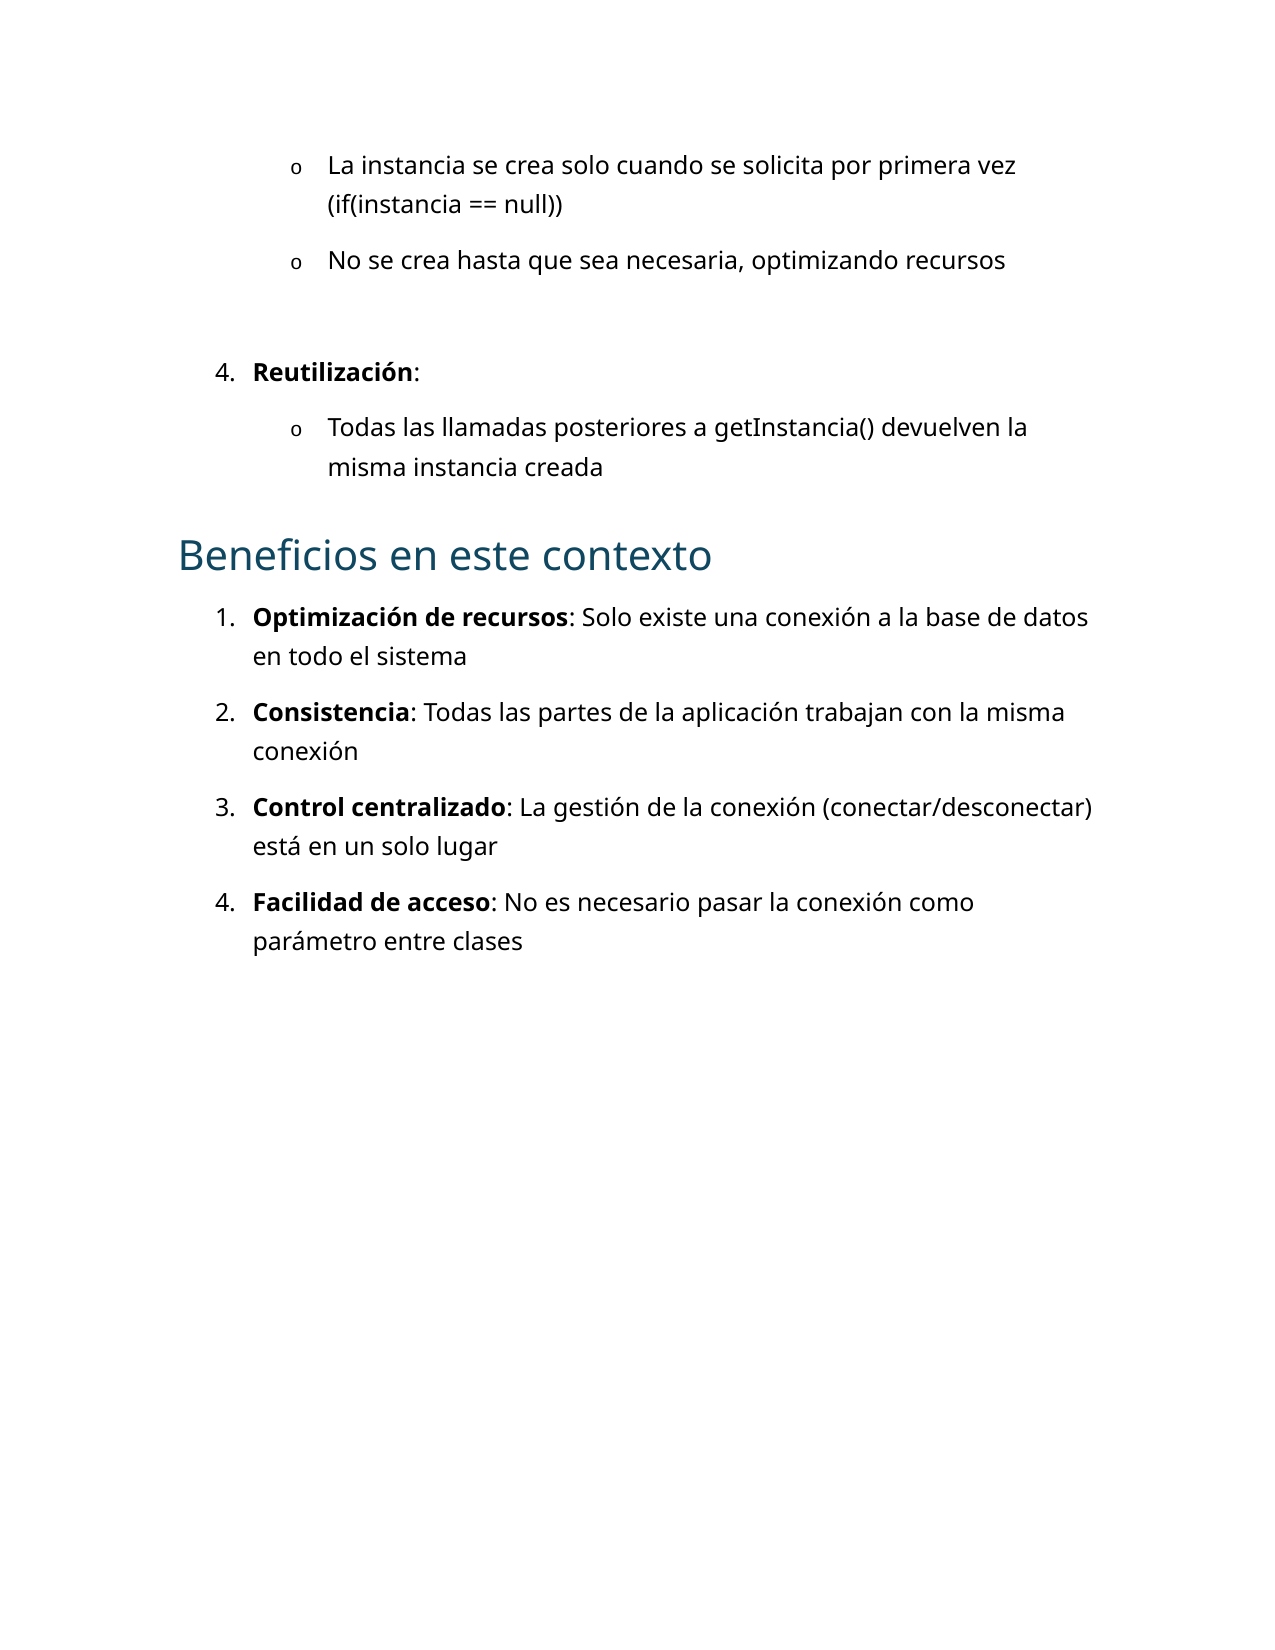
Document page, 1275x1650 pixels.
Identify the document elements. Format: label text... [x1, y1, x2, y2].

list Facilidad de acceso: No es necesario pasar la conexión como parámetro entre clases [215, 884, 1098, 958]
subtitle Beneficios en este contexto [177, 526, 1098, 583]
list No se crea hasta que sea necesaria, optimizando recursos [290, 243, 1098, 277]
list Todas las llamadas posteriores a getInstancia() devuelven la misma instancia creada [290, 410, 1098, 483]
list Consistencia: Todas las partes de la aplicación trabajan con la misma conexión [215, 694, 1098, 768]
list Control centralizado: La gestión de la conexión (conectar/desconectar) está en un solo lugar [215, 789, 1098, 863]
list Optimización de recursos: Solo existe una conexión a la base de datos en todo el sistema [215, 599, 1098, 673]
list Reutilización: [215, 354, 1098, 388]
list La instancia se crea solo cuando se solicita por primera vez (if(instancia == null)) [290, 148, 1098, 221]
